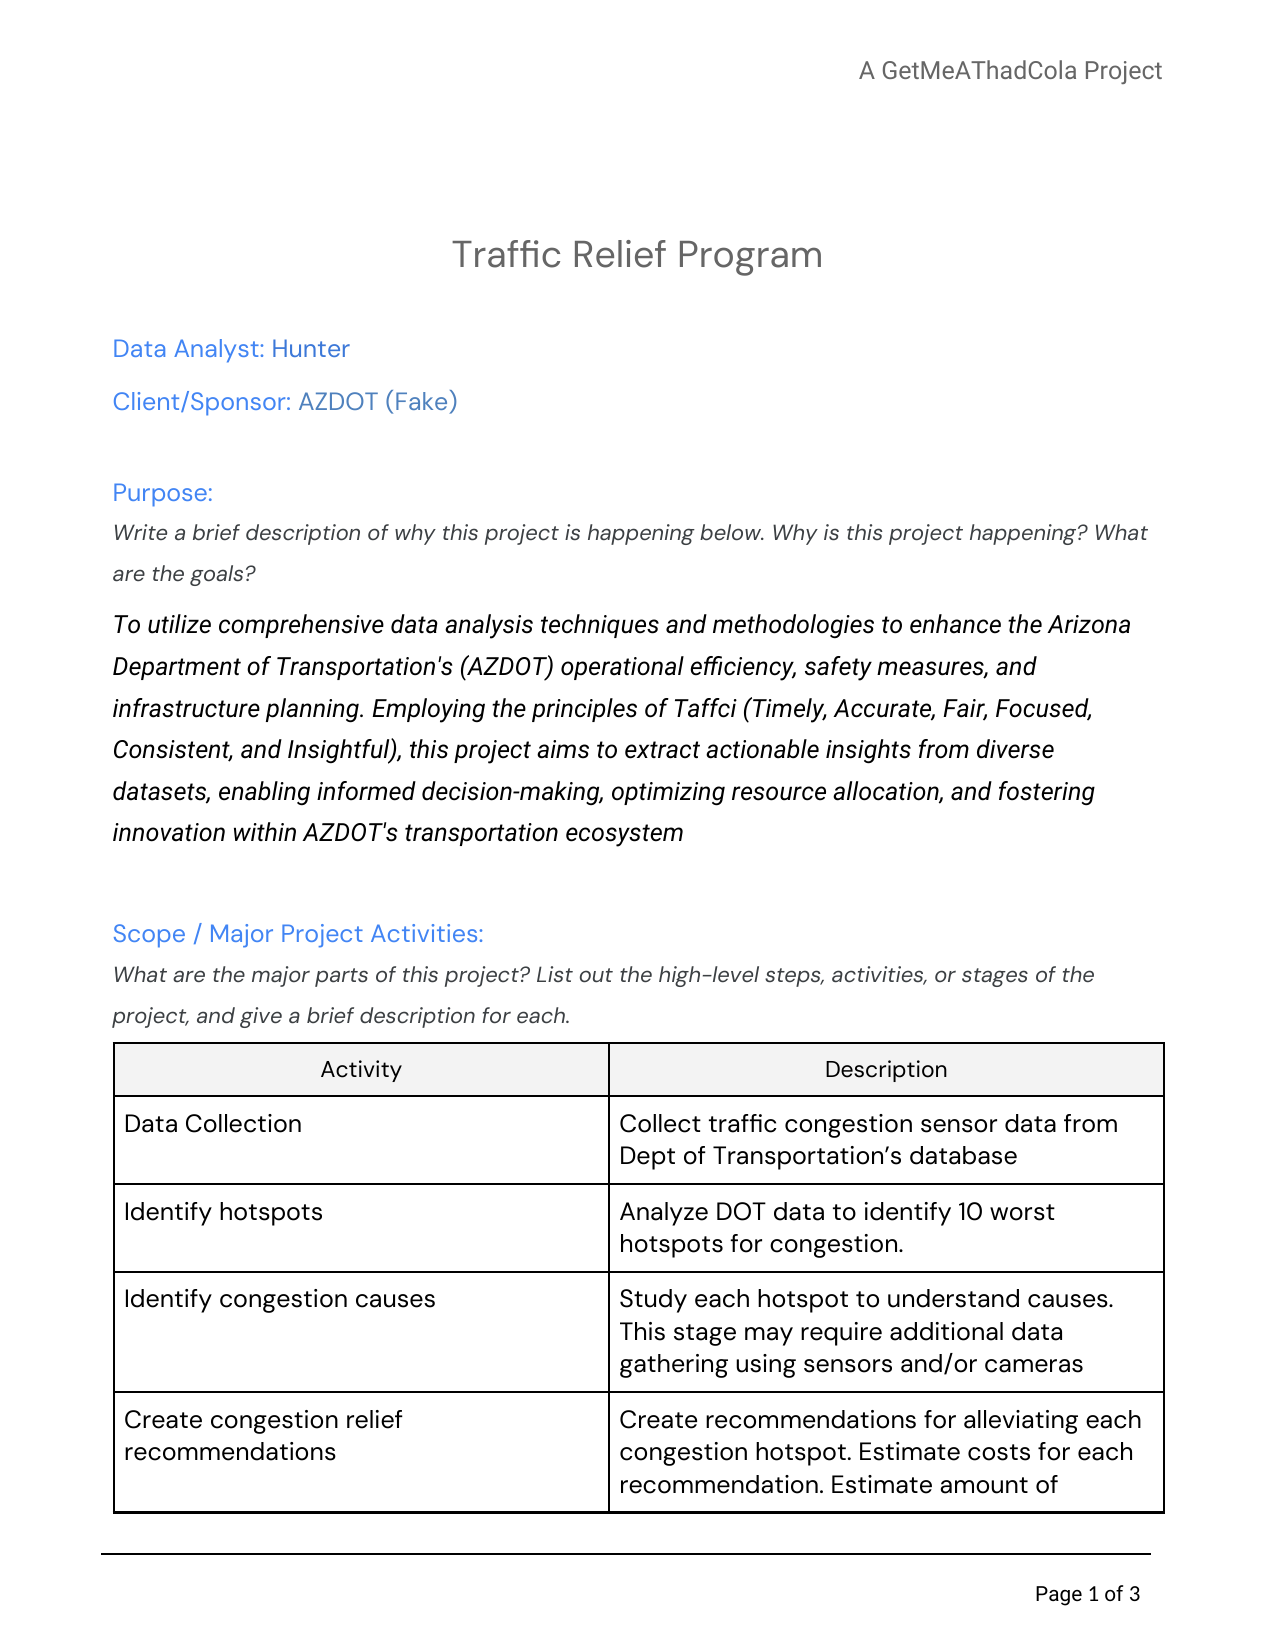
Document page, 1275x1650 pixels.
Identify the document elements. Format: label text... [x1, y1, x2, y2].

subtitle Client/Sponsor: AZDOT (Fake) [112, 386, 1162, 418]
table_cell Data Collection [115, 1097, 608, 1183]
subtitle Data Analyst: Hunter [112, 332, 1162, 365]
subtitle Purpose: [112, 476, 1162, 509]
table_header Activity [115, 1044, 608, 1095]
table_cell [610, 1393, 1163, 1511]
subtitle Scope / Major Project Activities: [112, 918, 1162, 951]
text To utilize comprehensive data analysis techniques and methodologies to enhance the Arizona Department of Transportation's (AZDOT) operational efficiency, safety measures, and infrastructure planning. Employing the principles of Taffci (Timely, Accurate, Fair, Focused, Consistent, and Insightful), this project aims to extract actionable insights from diverse datasets, enabling informed decision-making, optimizing resource allocation, and fostering innovation within AZDOT's transportation ecosystem [112, 611, 1162, 848]
table_cell Identify congestion causes [115, 1273, 608, 1391]
subtitle Traffic Relief Program [112, 182, 1162, 279]
table_cell Study each hotspot to understand causes. This stage may require additional data gathering using sensors and/or cameras [610, 1273, 1163, 1391]
table_cell Collect traffic congestion sensor data from Dept of Transportation’s database [610, 1097, 1163, 1183]
table_header Description [610, 1044, 1163, 1095]
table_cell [115, 1393, 608, 1511]
table_cell Identify hotspots [115, 1185, 608, 1271]
table_cell Analyze DOT data to identify 10 worst hotspots for congestion. [610, 1185, 1163, 1271]
text Write a brief description of why this project is happening below. Why is this project happening? What are the goals? [112, 519, 1162, 588]
text What are the major parts of this project? List out the high-level steps, activities, or stages of the project, and give a brief description for each. [112, 961, 1162, 1030]
